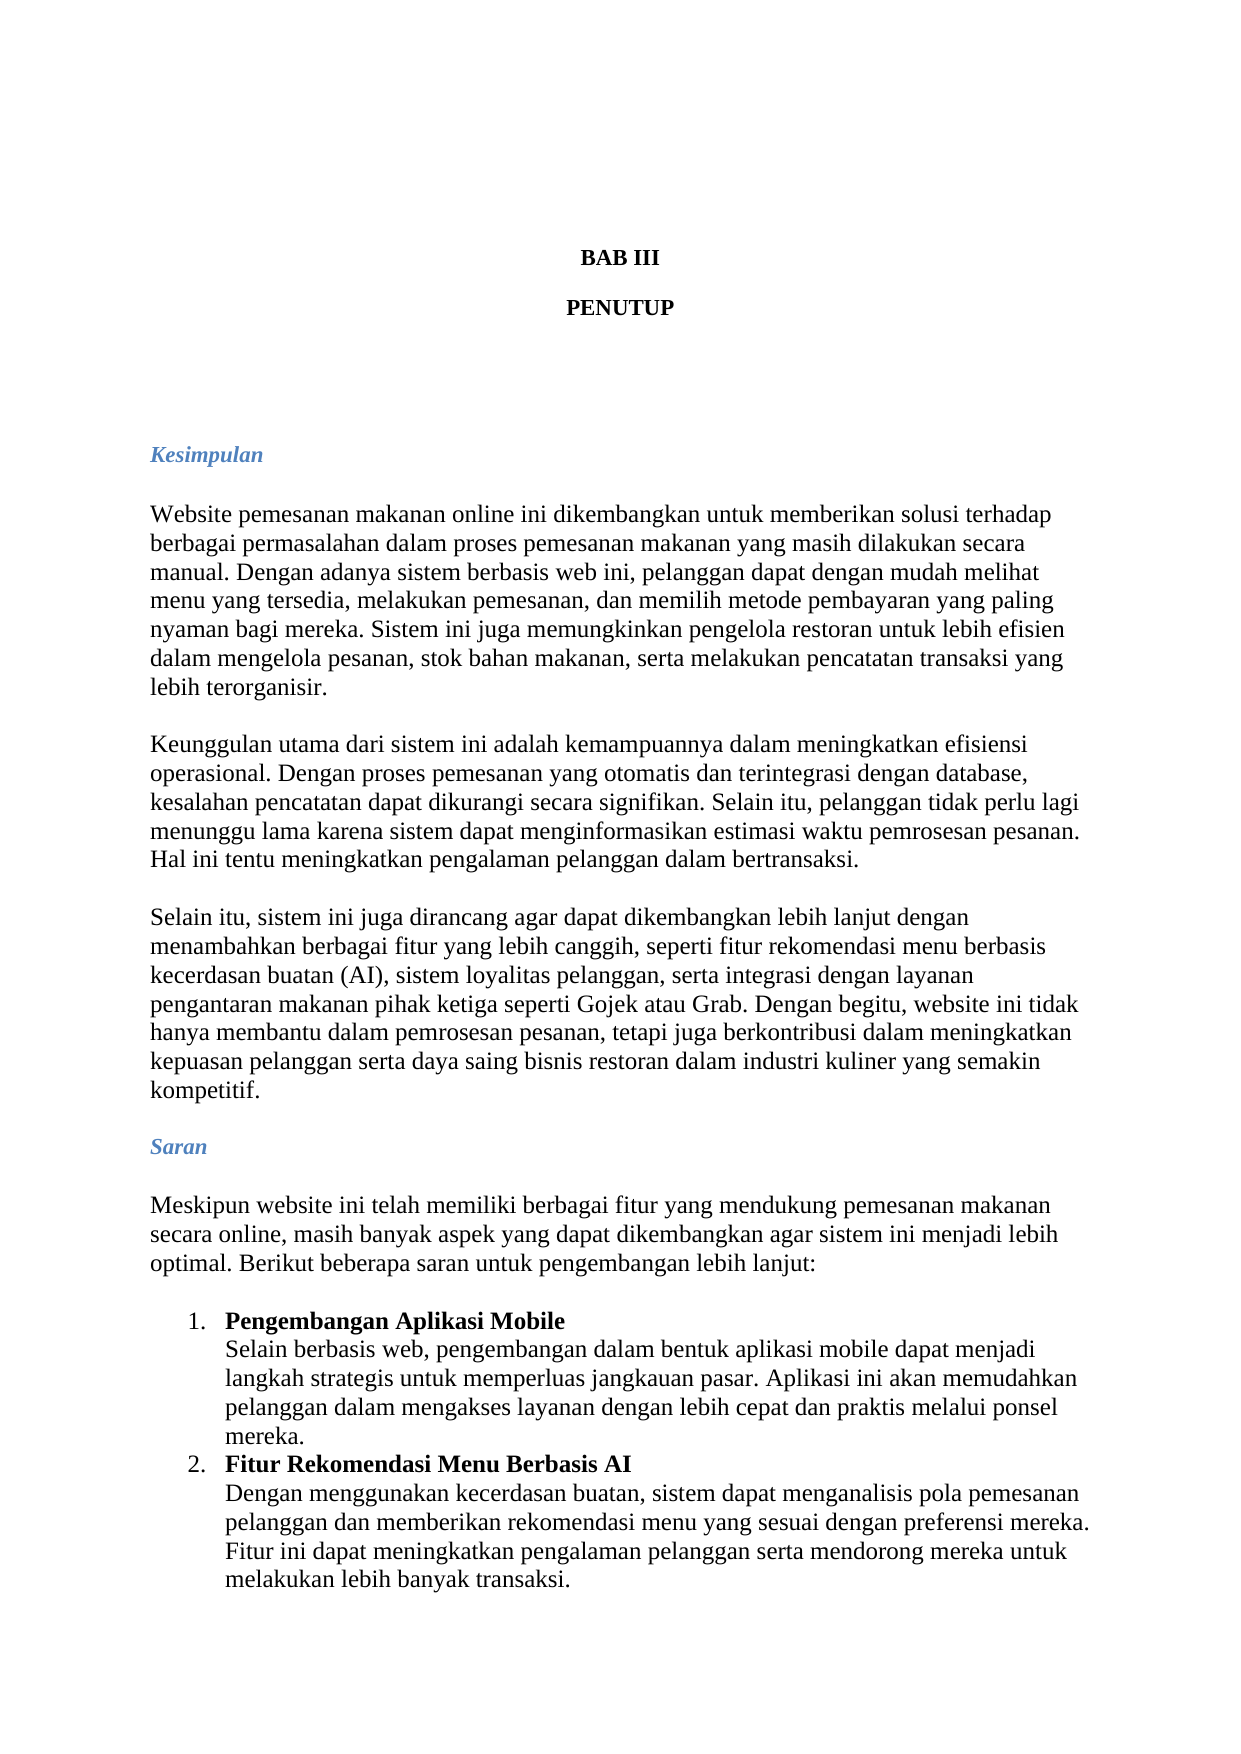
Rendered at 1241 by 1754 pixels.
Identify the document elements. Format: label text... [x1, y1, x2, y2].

text Keunggulan utama dari sistem ini adalah kemampuannya dalam meningkatkan efisiensi operasional. Dengan proses pemesanan yang otomatis dan terintegrasi dengan database, kesalahan pencatatan dapat dikurangi secara signifikan. Selain itu, pelanggan tidak perlu lagi menunggu lama karena sistem dapat menginformasikan estimasi waktu pemrosesan pesanan. Hal ini tentu meningkatkan pengalaman pelanggan dalam bertransaksi. [150, 729, 1090, 873]
text Meskipun website ini telah memiliki berbagai fitur yang mendukung pemesanan makanan secara online, masih banyak aspek yang dapat dikembangkan agar sistem ini menjadi lebih optimal. Berikut beberapa saran untuk pengembangan lebih lanjut: [150, 1190, 1090, 1277]
subtitle BAB III [150, 244, 1090, 271]
subtitle Kesimpulan [150, 441, 1090, 468]
subtitle PENUTUP [150, 294, 1090, 320]
text Selain itu, sistem ini juga dirancang agar dapat dikembangkan lebih lanjut dengan menambahkan berbagai fitur yang lebih canggih, seperti fitur rekomendasi menu berbasis kecerdasan buatan (AI), sistem loyalitas pelanggan, serta integrasi dengan layanan pengantaran makanan pihak ketiga seperti Gojek atau Grab. Dengan begitu, website ini tidak hanya membantu dalam pemrosesan pesanan, tetapi juga berkontribusi dalam meningkatkan kepuasan pelanggan serta daya saing bisnis restoran dalam industri kuliner yang semakin kompetitif. [150, 902, 1090, 1104]
subtitle Saran [150, 1133, 1090, 1159]
list Pengembangan Aplikasi Mobile Selain berbasis web, pengembangan dalam bentuk aplikasi mobile dapat menjadi langkah strategis untuk memperluas jangkauan pasar. Aplikasi ini akan memudahkan pelanggan dalam mengakses layanan dengan lebih cepat dan praktis melalui ponsel mereka. [187, 1306, 1090, 1449]
text Website pemesanan makanan online ini dikembangkan untuk memberikan solusi terhadap berbagai permasalahan dalam proses pemesanan makanan yang masih dilakukan secara manual. Dengan adanya sistem berbasis web ini, pelanggan dapat dengan mudah melihat menu yang tersedia, melakukan pemesanan, dan memilih metode pembayaran yang paling nyaman bagi mereka. Sistem ini juga memungkinkan pengelola restoran untuk lebih efisien dalam mengelola pesanan, stok bahan makanan, serta melakukan pencatatan transaksi yang lebih terorganisir. [150, 499, 1090, 700]
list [187, 1479, 1090, 1565]
